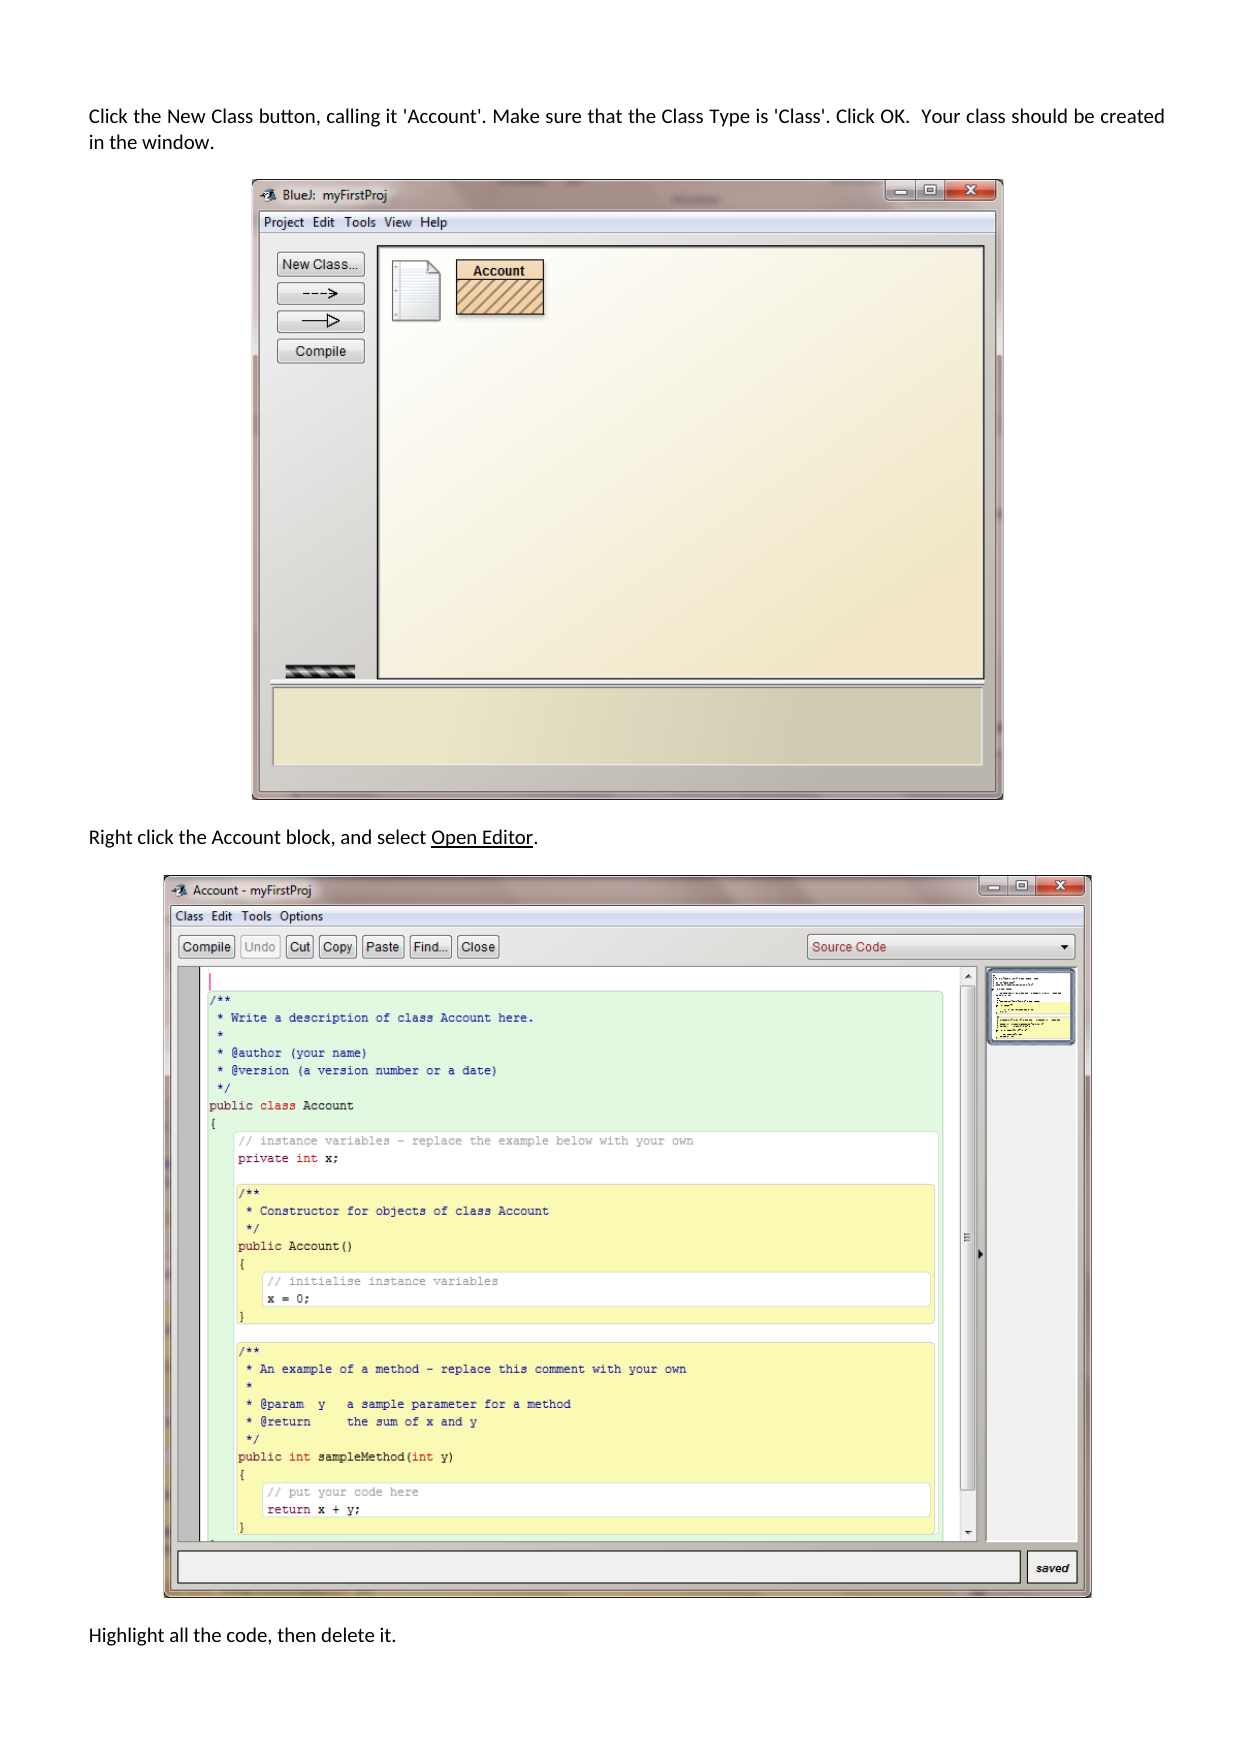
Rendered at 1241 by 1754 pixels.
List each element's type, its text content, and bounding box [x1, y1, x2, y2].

picture [251, 179, 1004, 800]
text Right click the Account block, and select Open Editor. [89, 824, 1167, 850]
picture [163, 875, 1092, 1598]
text Click the New Class button, calling it 'Account'. Make sure that the Class Type is 'Class'. Click OK. Your class should be created in the window. [89, 103, 1167, 154]
text Highlight all the code, then delete it. [89, 1623, 1167, 1648]
